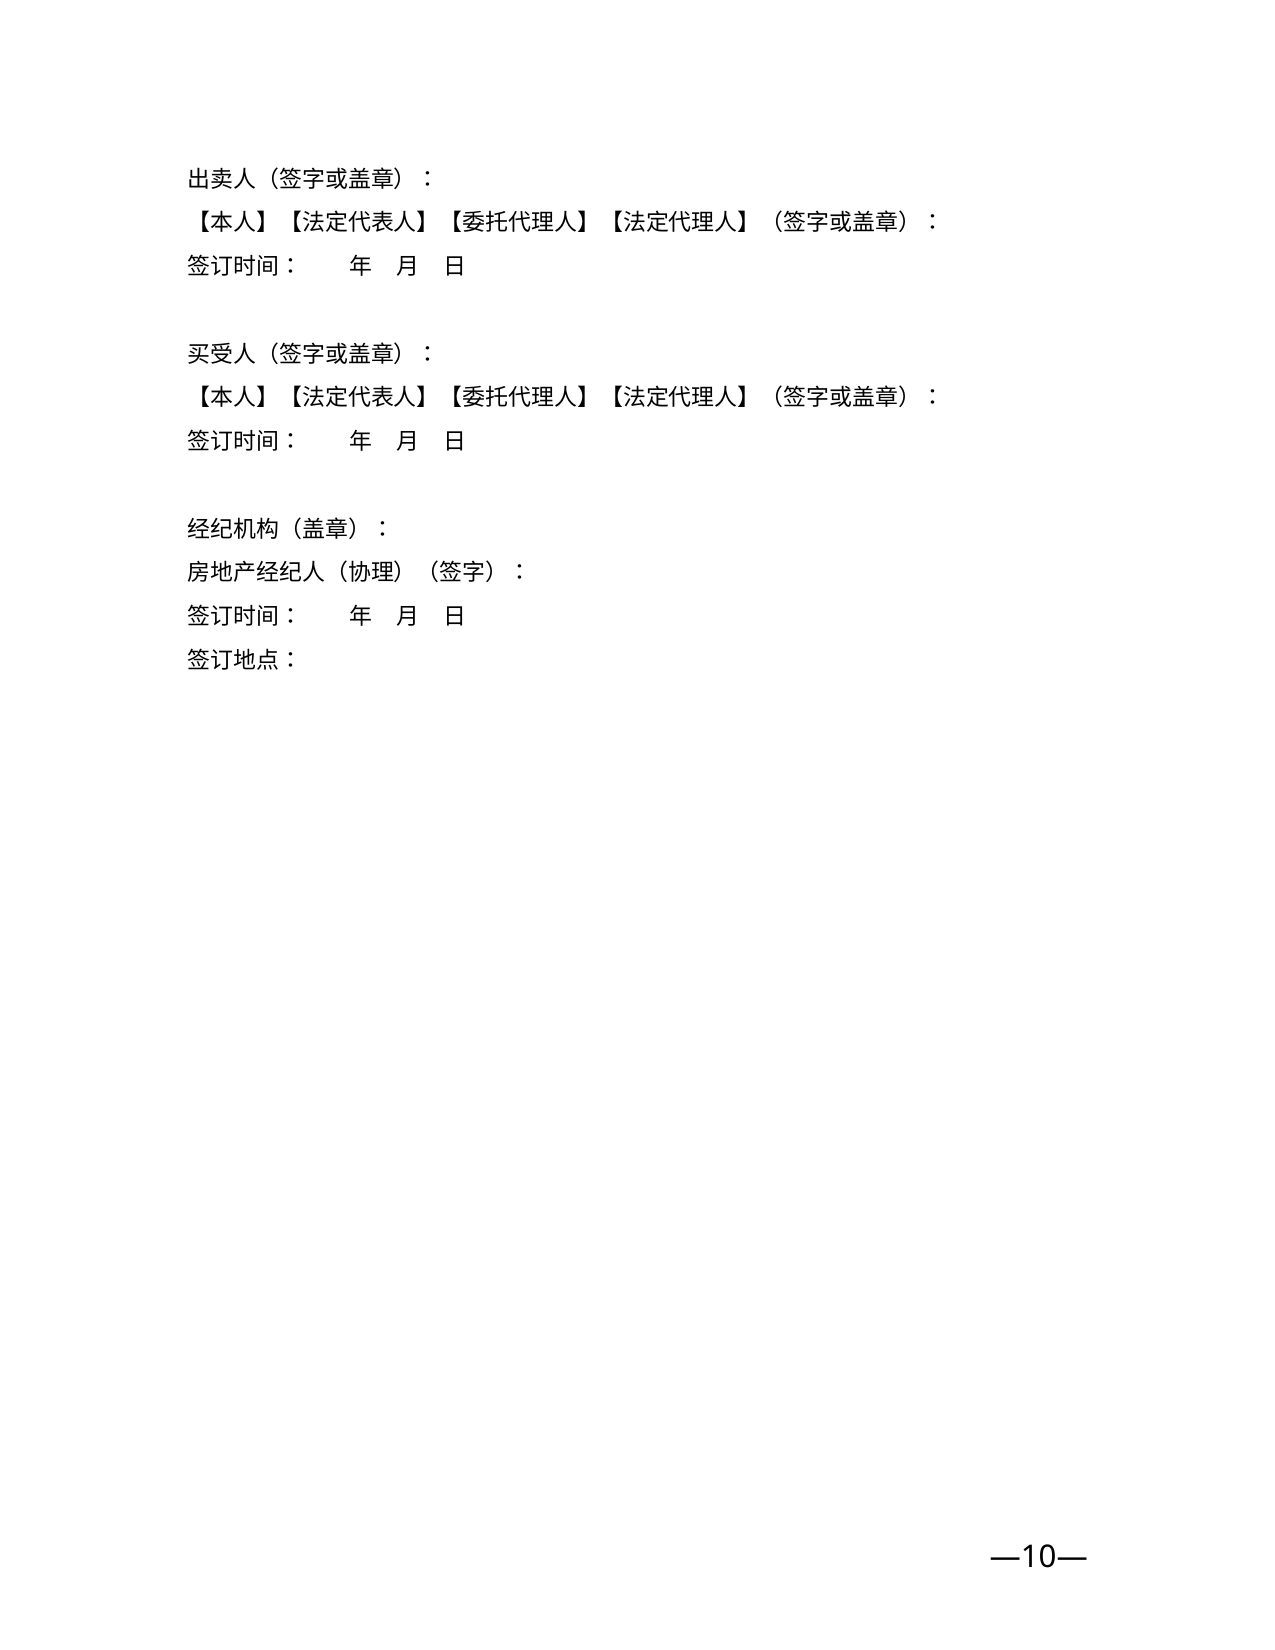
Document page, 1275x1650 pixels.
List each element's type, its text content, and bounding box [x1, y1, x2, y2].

text 买受人（签字或盖章）： [187, 325, 1087, 369]
text 签订时间： 年 月 日 [187, 587, 1087, 631]
text 出卖人（签字或盖章）： [187, 150, 1087, 194]
text 经纪机构（盖章）： [187, 500, 1087, 544]
text 房地产经纪人（协理）（签字）： [187, 544, 1087, 587]
text 签订时间： 年 月 日 [187, 412, 1087, 456]
text 签订时间： 年 月 日 [187, 237, 1087, 281]
text 签订地点： [187, 631, 1087, 675]
text 【本人】【法定代表人】【委托代理人】【法定代理人】（签字或盖章）： [187, 194, 1087, 237]
text 【本人】【法定代表人】【委托代理人】【法定代理人】（签字或盖章）： [187, 369, 1087, 412]
